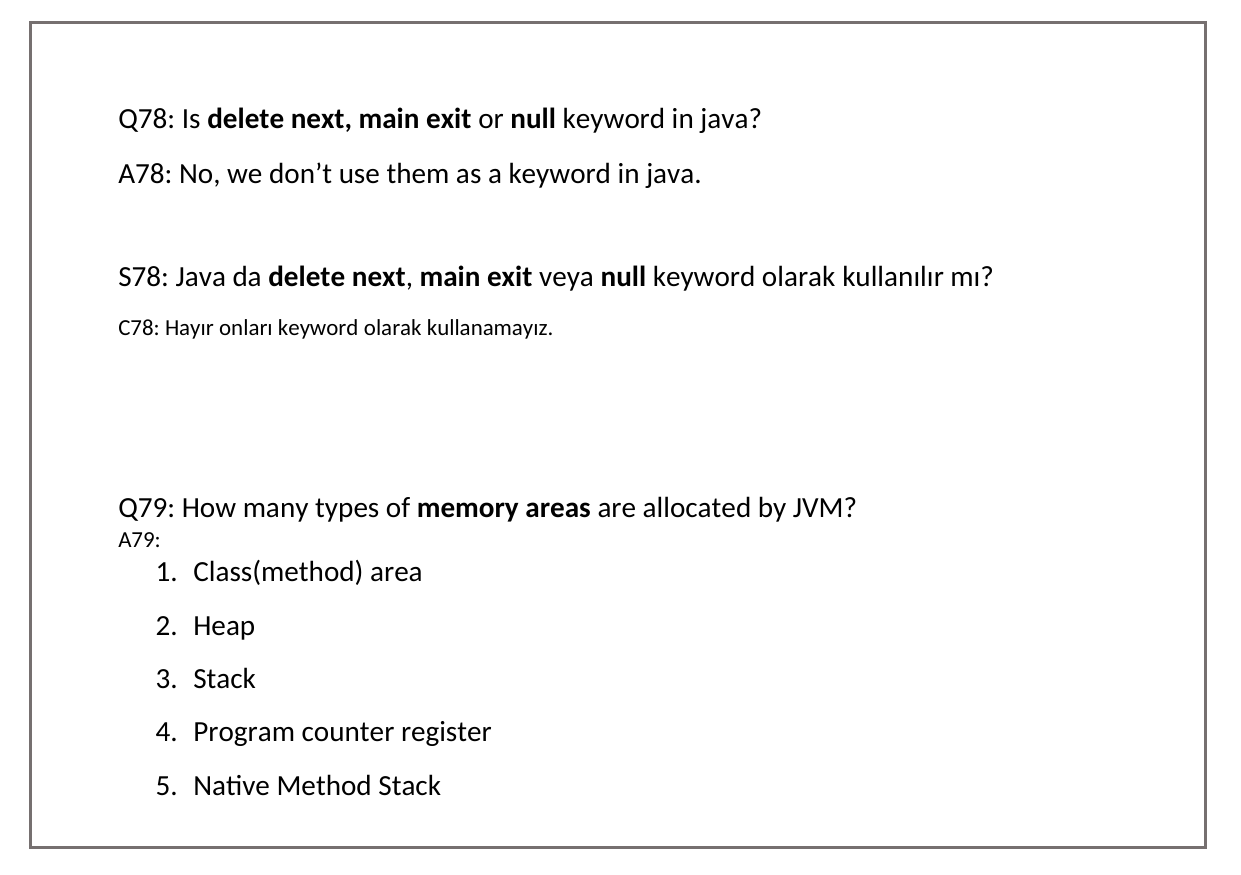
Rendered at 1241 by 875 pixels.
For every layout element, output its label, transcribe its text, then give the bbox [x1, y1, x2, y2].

text Q79: How many types of memory areas are allocated by JVM? [118, 489, 1119, 525]
text Q78: Is delete next, main exit or null keyword in java? A78: No, we don’t use them as a keyword in java. [118, 100, 763, 191]
list Stack [155, 660, 1119, 695]
list Heap [155, 607, 1119, 642]
list Class(method) area [155, 553, 1119, 589]
text S78: Java da delete next, main exit veya null keyword olarak kullanılır mı? [118, 258, 1119, 293]
text A79: [118, 525, 1119, 553]
text C78: Hayır onları keyword olarak kullanamayız. [118, 313, 1119, 341]
list Program counter register [155, 713, 1119, 749]
list Native Method Stack [155, 767, 1119, 802]
